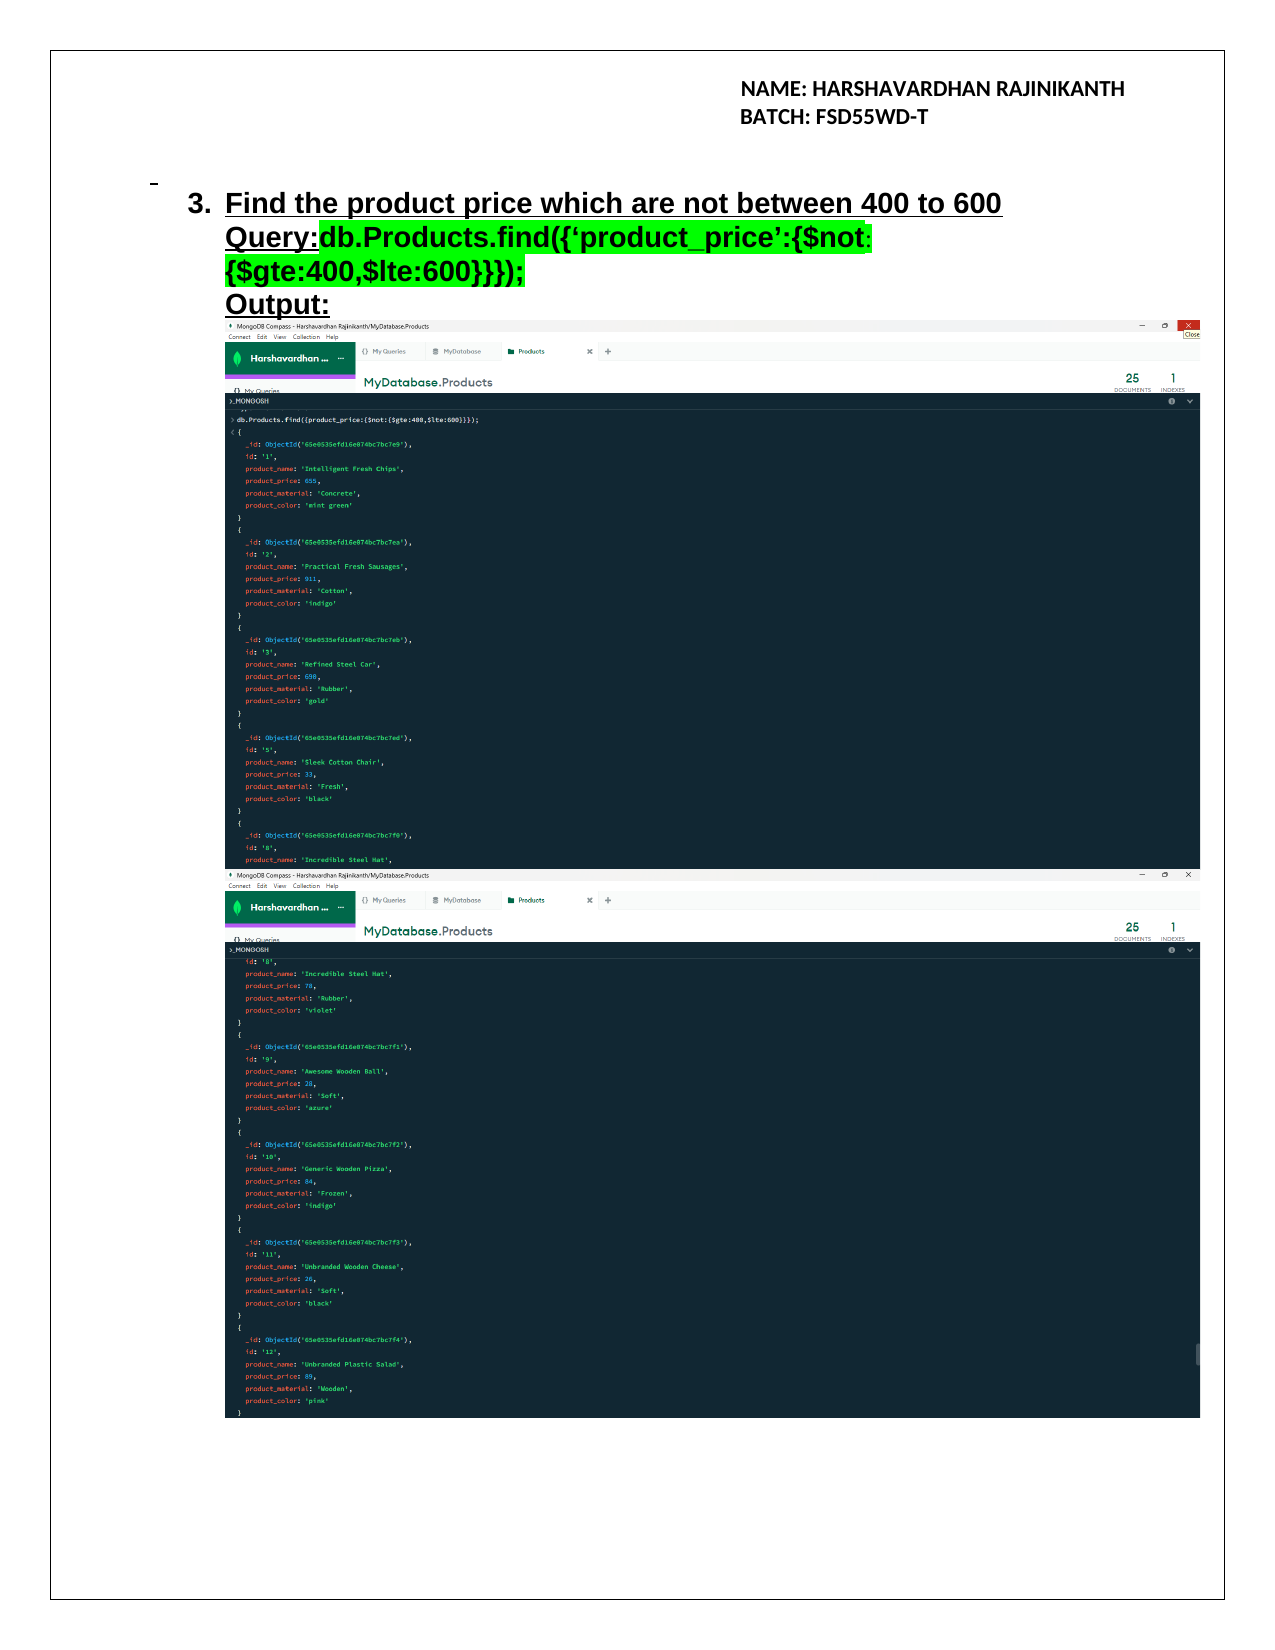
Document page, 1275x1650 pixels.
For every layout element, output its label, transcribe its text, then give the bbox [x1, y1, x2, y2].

text Query:db.Products.find({‘product_price’:{$not:{$gte:400,$lte:600}}}); [525, 220, 1125, 287]
picture [225, 320, 1200, 1418]
text Output: [225, 287, 1125, 320]
list Find the product price which are not between 400 to 600 [187, 187, 1125, 220]
